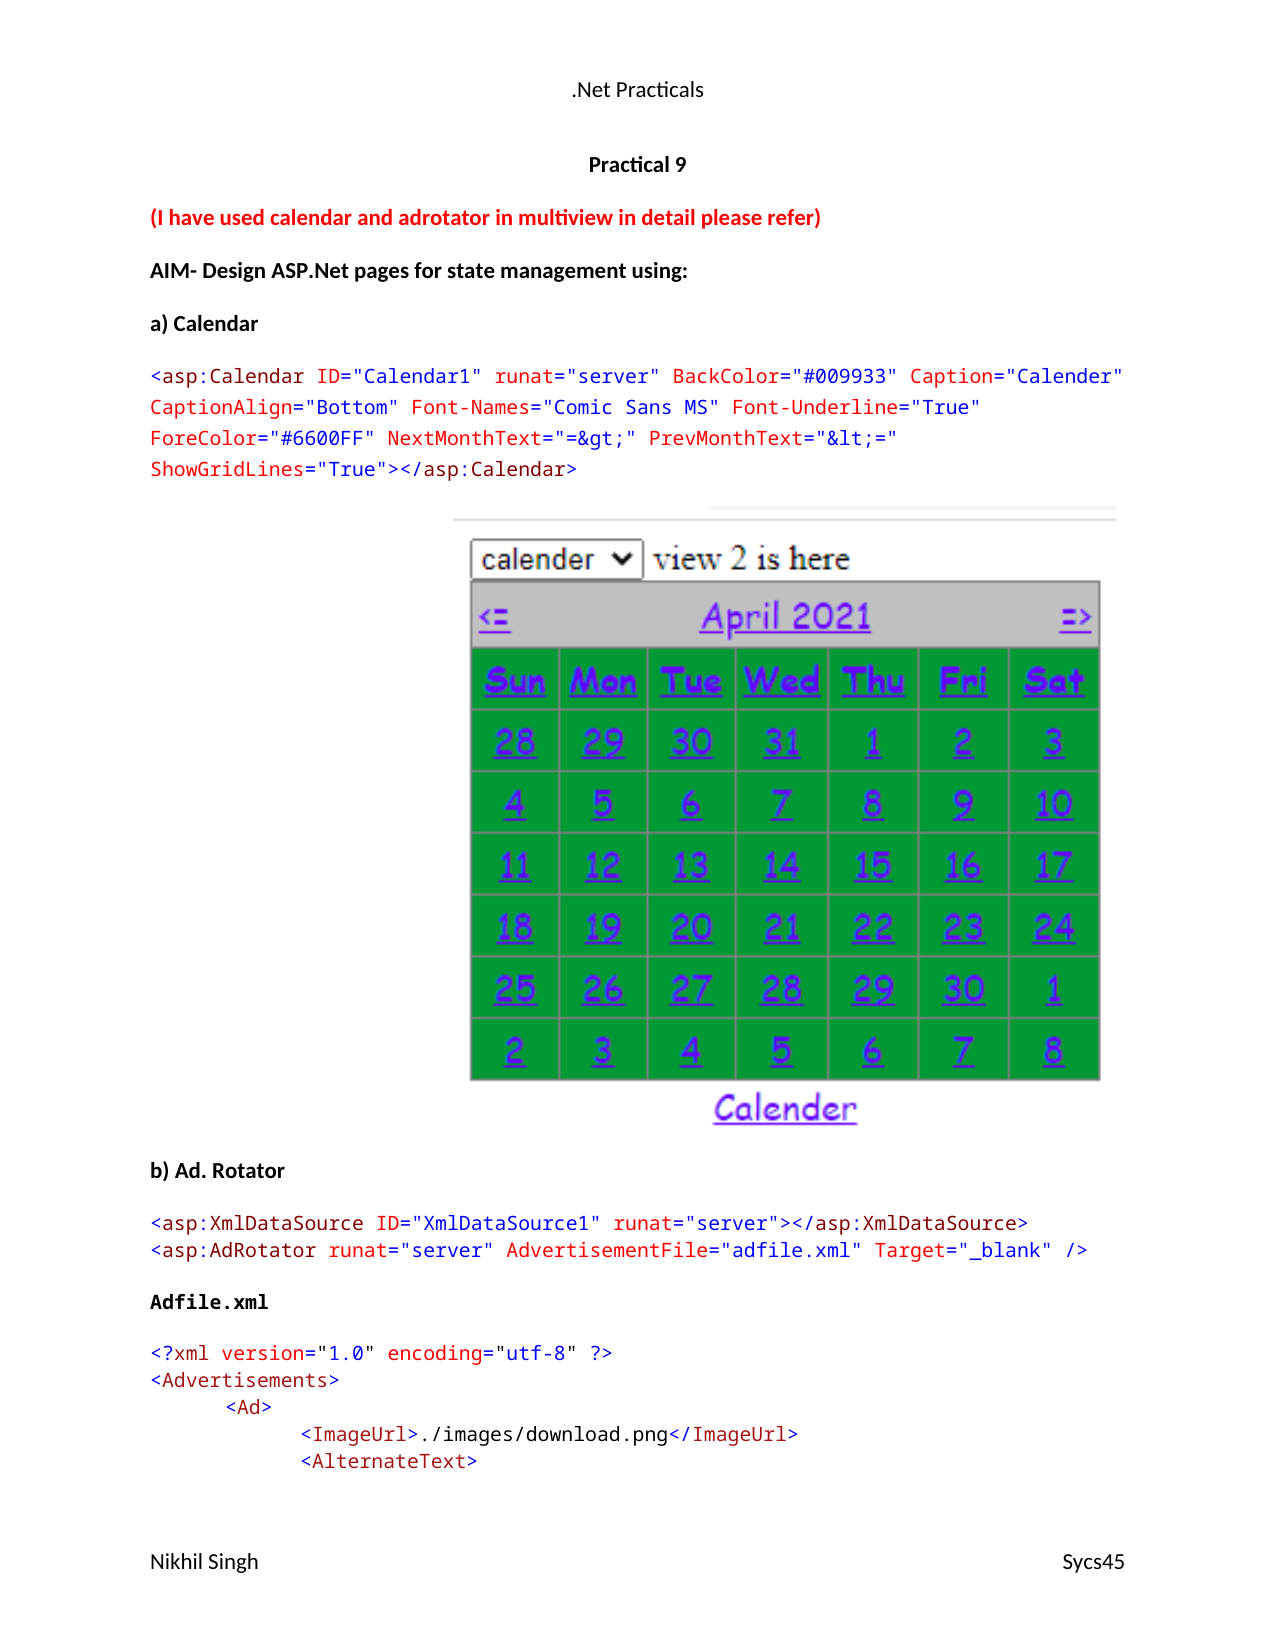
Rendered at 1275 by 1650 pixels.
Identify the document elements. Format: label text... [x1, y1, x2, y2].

text <Ad> [150, 1394, 1125, 1421]
text Practical 9 [150, 150, 1125, 178]
text Adfile.xml [150, 1288, 1125, 1315]
text b) Ad. Rotator [150, 1156, 1125, 1184]
text <asp:XmlDataSource ID="XmlDataSource1" runat="server"></asp:XmlDataSource> [150, 1209, 1125, 1236]
text <?xml version="1.0" encoding="utf-8" ?> [150, 1340, 1125, 1367]
text <Advertisements> [150, 1367, 1125, 1394]
text (I have used calendar and adrotator in multiview in detail please refer) [150, 203, 1125, 231]
text <ImageUrl>./images/download.png</ImageUrl> [150, 1421, 1125, 1448]
picture [453, 506, 1116, 1132]
text AIM- Design ASP.Net pages for state management using: [150, 256, 1125, 284]
text a) Calendar [150, 309, 1125, 337]
text <asp:Calendar ID="Calendar1" runat="server" BackColor="#009933" Caption="Calender" CaptionAlign="Bottom" Font-Names="Comic Sans MS" Font-Underline="True" ForeColor="#6600FF" NextMonthText="=&gt;" PrevMonthText="&lt;=" ShowGridLines="True"></asp:Calendar> [150, 362, 1125, 482]
text <asp:AdRotator runat="server" AdvertisementFile="adfile.xml" Target="_blank" /> [150, 1236, 1125, 1263]
text <AlternateText> [150, 1448, 1125, 1474]
